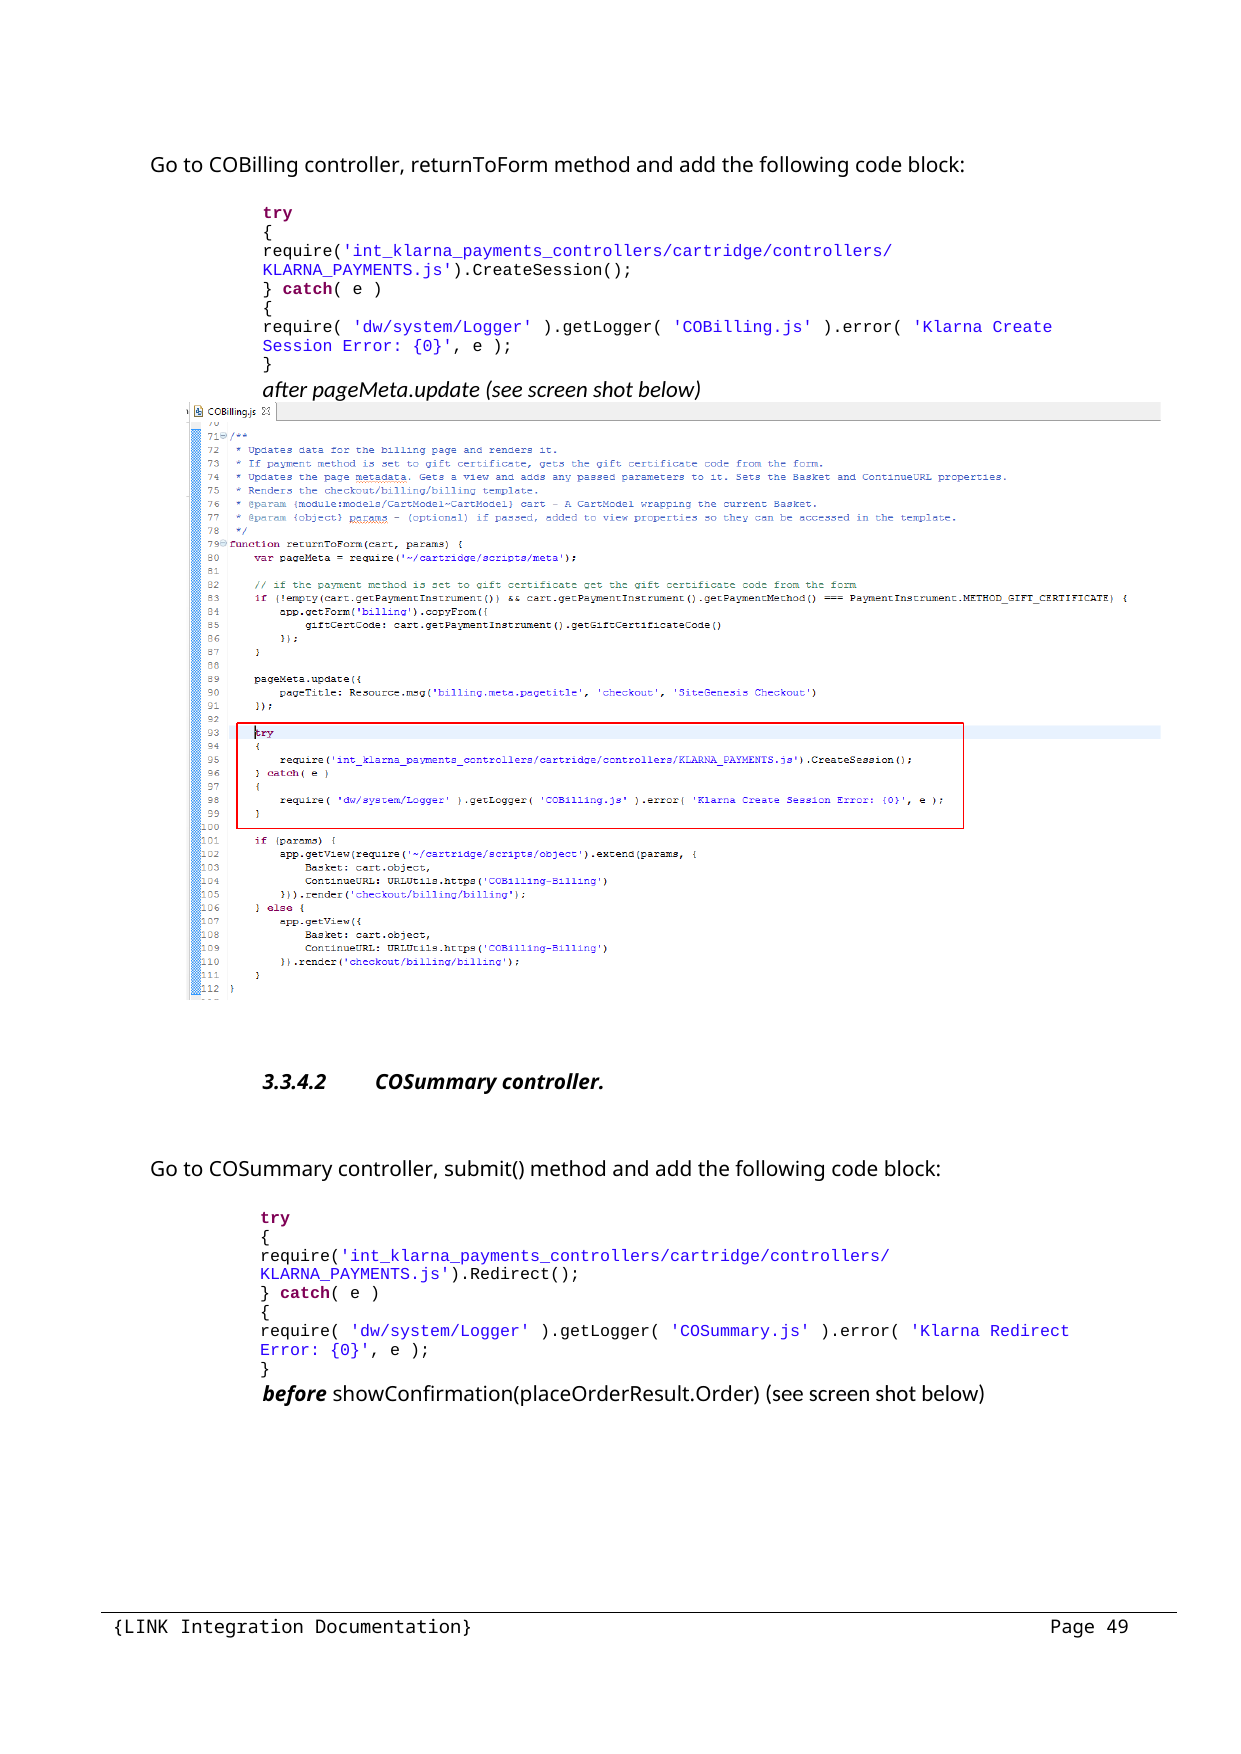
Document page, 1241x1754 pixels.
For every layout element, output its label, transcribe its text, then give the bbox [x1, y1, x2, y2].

text require('int_klarna_payments_controllers/cartridge/controllers/KLARNA_PAYMENTS.js').CreateSession(); [262, 243, 1128, 281]
text { [262, 299, 1128, 318]
text try [262, 205, 1128, 224]
text before showConfirmation(placeOrderResult.Order) (see screen shot below) [262, 1379, 1128, 1407]
text require('int_klarna_payments_controllers/cartridge/controllers/KLARNA_PAYMENTS.js').Redirect(); [260, 1247, 1128, 1285]
text { [260, 1228, 1128, 1247]
text try [260, 1209, 1128, 1228]
text { [262, 224, 1128, 243]
text } catch( e ) [262, 281, 1128, 299]
text Go to COBilling controller, returnToForm method and add the following code block: [150, 150, 1128, 178]
text require( 'dw/system/Logger' ).getLogger( 'COBilling.js' ).error( 'Klarna Create Session Error: {0}', e ); [262, 318, 1128, 356]
text require( 'dw/system/Logger' ).getLogger( 'COSummary.js' ).error( 'Klarna Redirect Error: {0}', e ); [260, 1322, 1128, 1360]
text Go to COSummary controller, submit() method and add the following code block: [150, 1154, 1128, 1183]
text } [186, 1360, 1128, 1379]
picture [186, 402, 1161, 1000]
text { [260, 1304, 1128, 1322]
text after pageMeta.update (see screen shot below) [262, 375, 1128, 402]
subtitle COSummary controller. [262, 1067, 1128, 1096]
text } [262, 356, 1128, 375]
text } catch( e ) [260, 1285, 1128, 1304]
